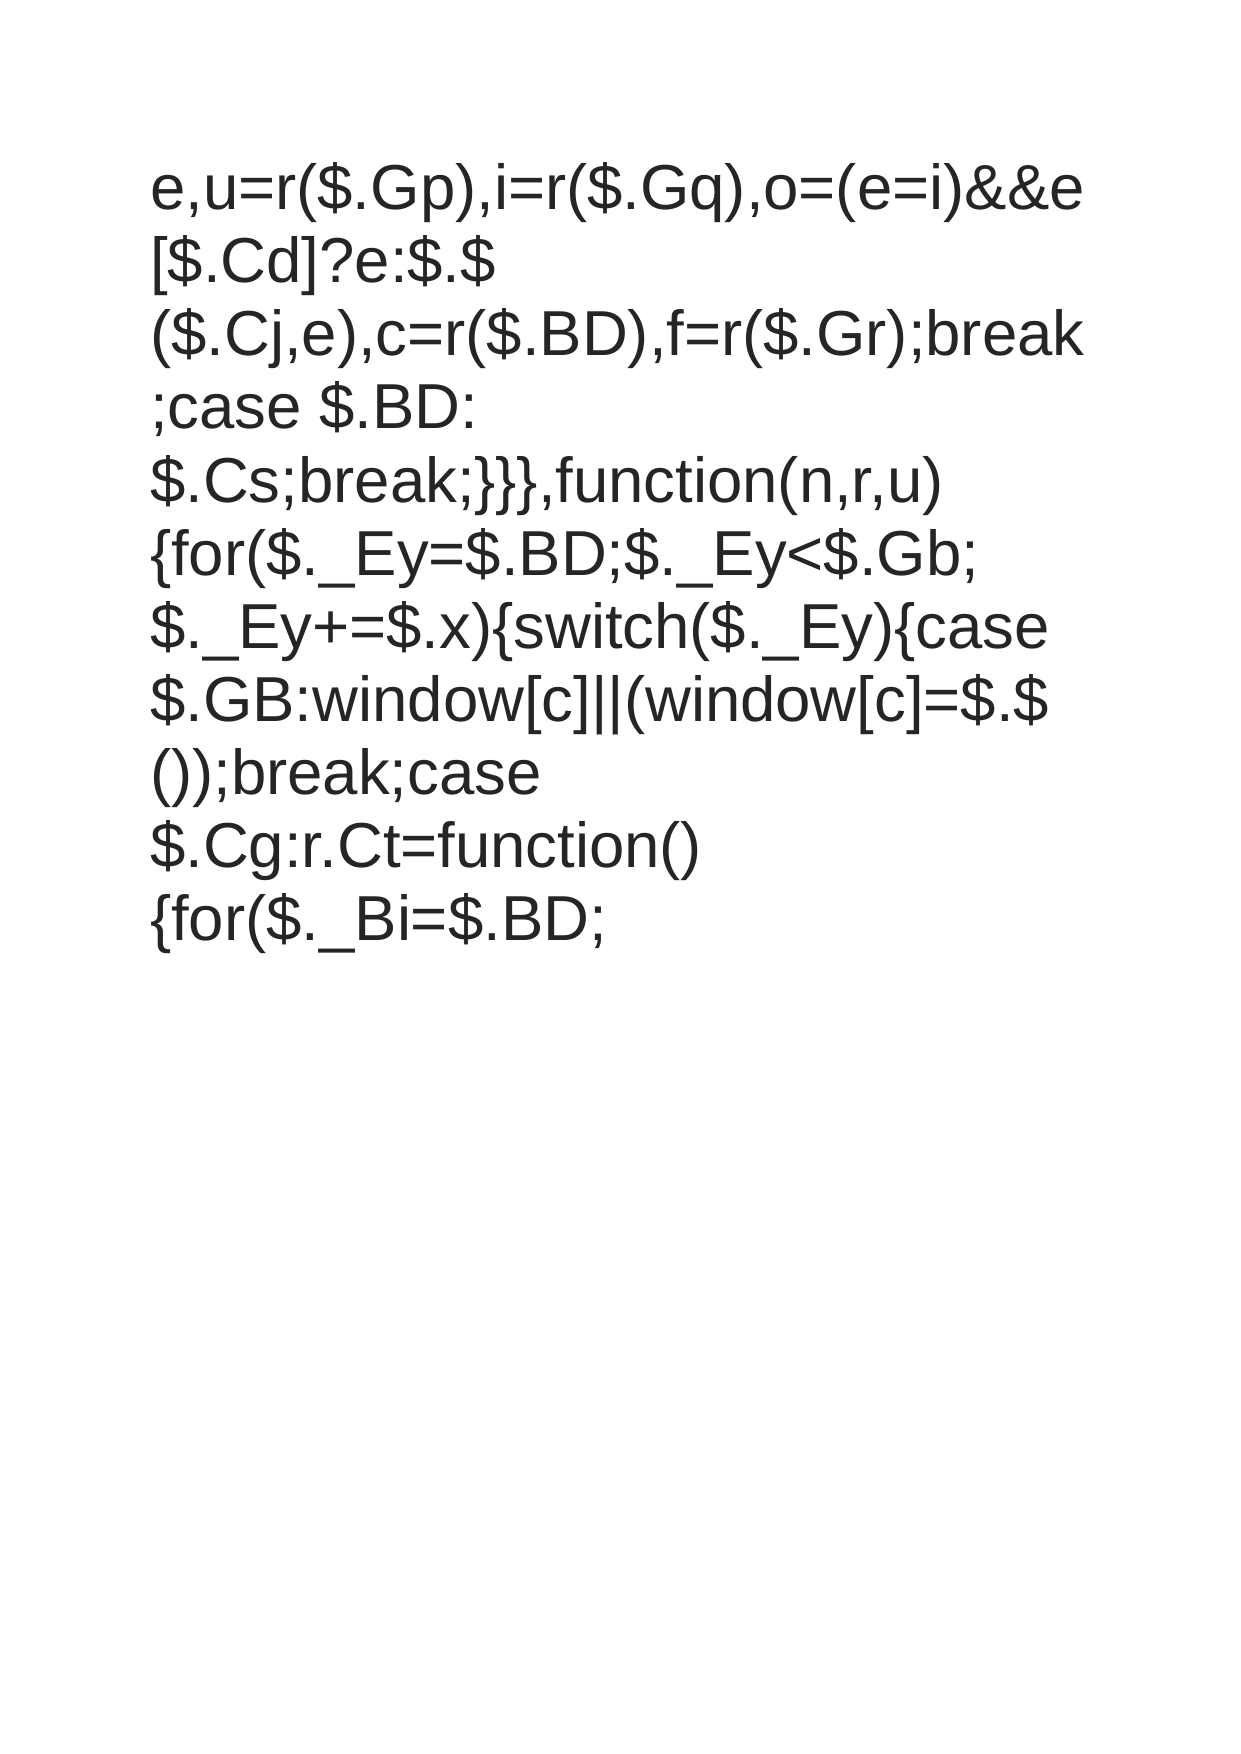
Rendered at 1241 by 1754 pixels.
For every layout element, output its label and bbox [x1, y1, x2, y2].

text [150, 150, 1090, 954]
